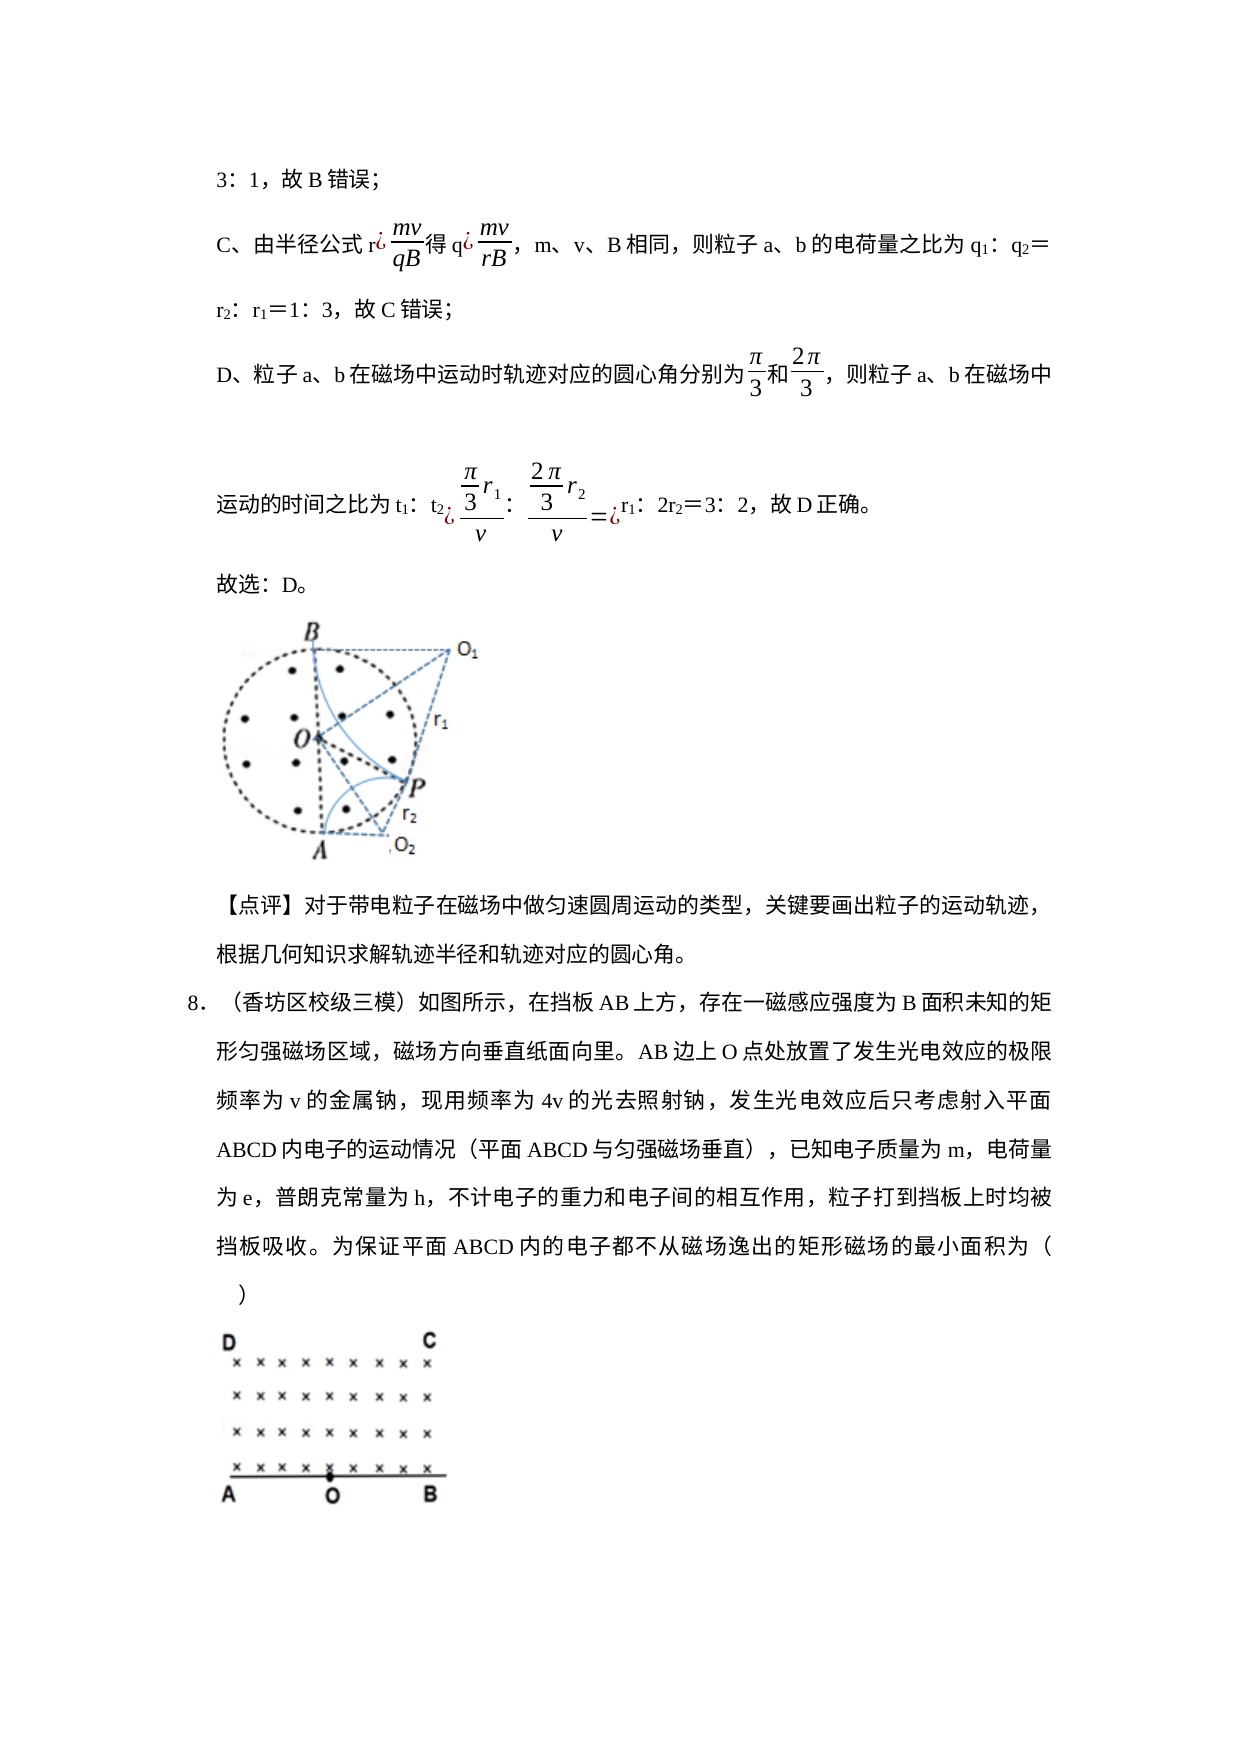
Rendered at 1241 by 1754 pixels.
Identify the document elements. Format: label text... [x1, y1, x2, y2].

text 8．（香坊区校级三模）如图所示，在挡板AB上方，存在一磁感应强度为B面积未知的矩形匀强磁场区域，磁场方向垂直纸面向里。AB边上O点处放置了发生光电效应的极限频率为v的金属钠，现用频率为4v的光去照射钠，发生光电效应后只考虑射入平面ABCD内电子的运动情况（平面ABCD与匀强磁场垂直），已知电子质量为m，电荷量为e，普朗克常量为h，不计电子的重力和电子间的相互作用，粒子打到挡板上时均被挡板吸收。为保证平面ABCD内的电子都不从磁场逸出的矩形磁场的最小面积为（ ） [187, 985, 1053, 1310]
picture [216, 1325, 452, 1509]
picture [216, 615, 484, 867]
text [216, 162, 1053, 194]
text 故选：D。 [216, 567, 1053, 599]
text C、由半径公式r得q，m、v、B相同，则粒子a、b的电荷量之比为q1：q2＝r2：r1＝1：3，故C错误； [216, 210, 1053, 324]
text 【点评】对于带电粒子在磁场中做匀速圆周运动的类型，关键要画出粒子的运动轨迹，根据几何知识求解轨迹半径和轨迹对应的圆心角。 [216, 888, 1053, 969]
text D、粒子a、b在磁场中运动时轨迹对应的圆心角分别为和，则粒子a、b在磁场中运动的时间之比为t1：t2：r1：2r2＝3：2，故D正确。 [216, 340, 1053, 551]
